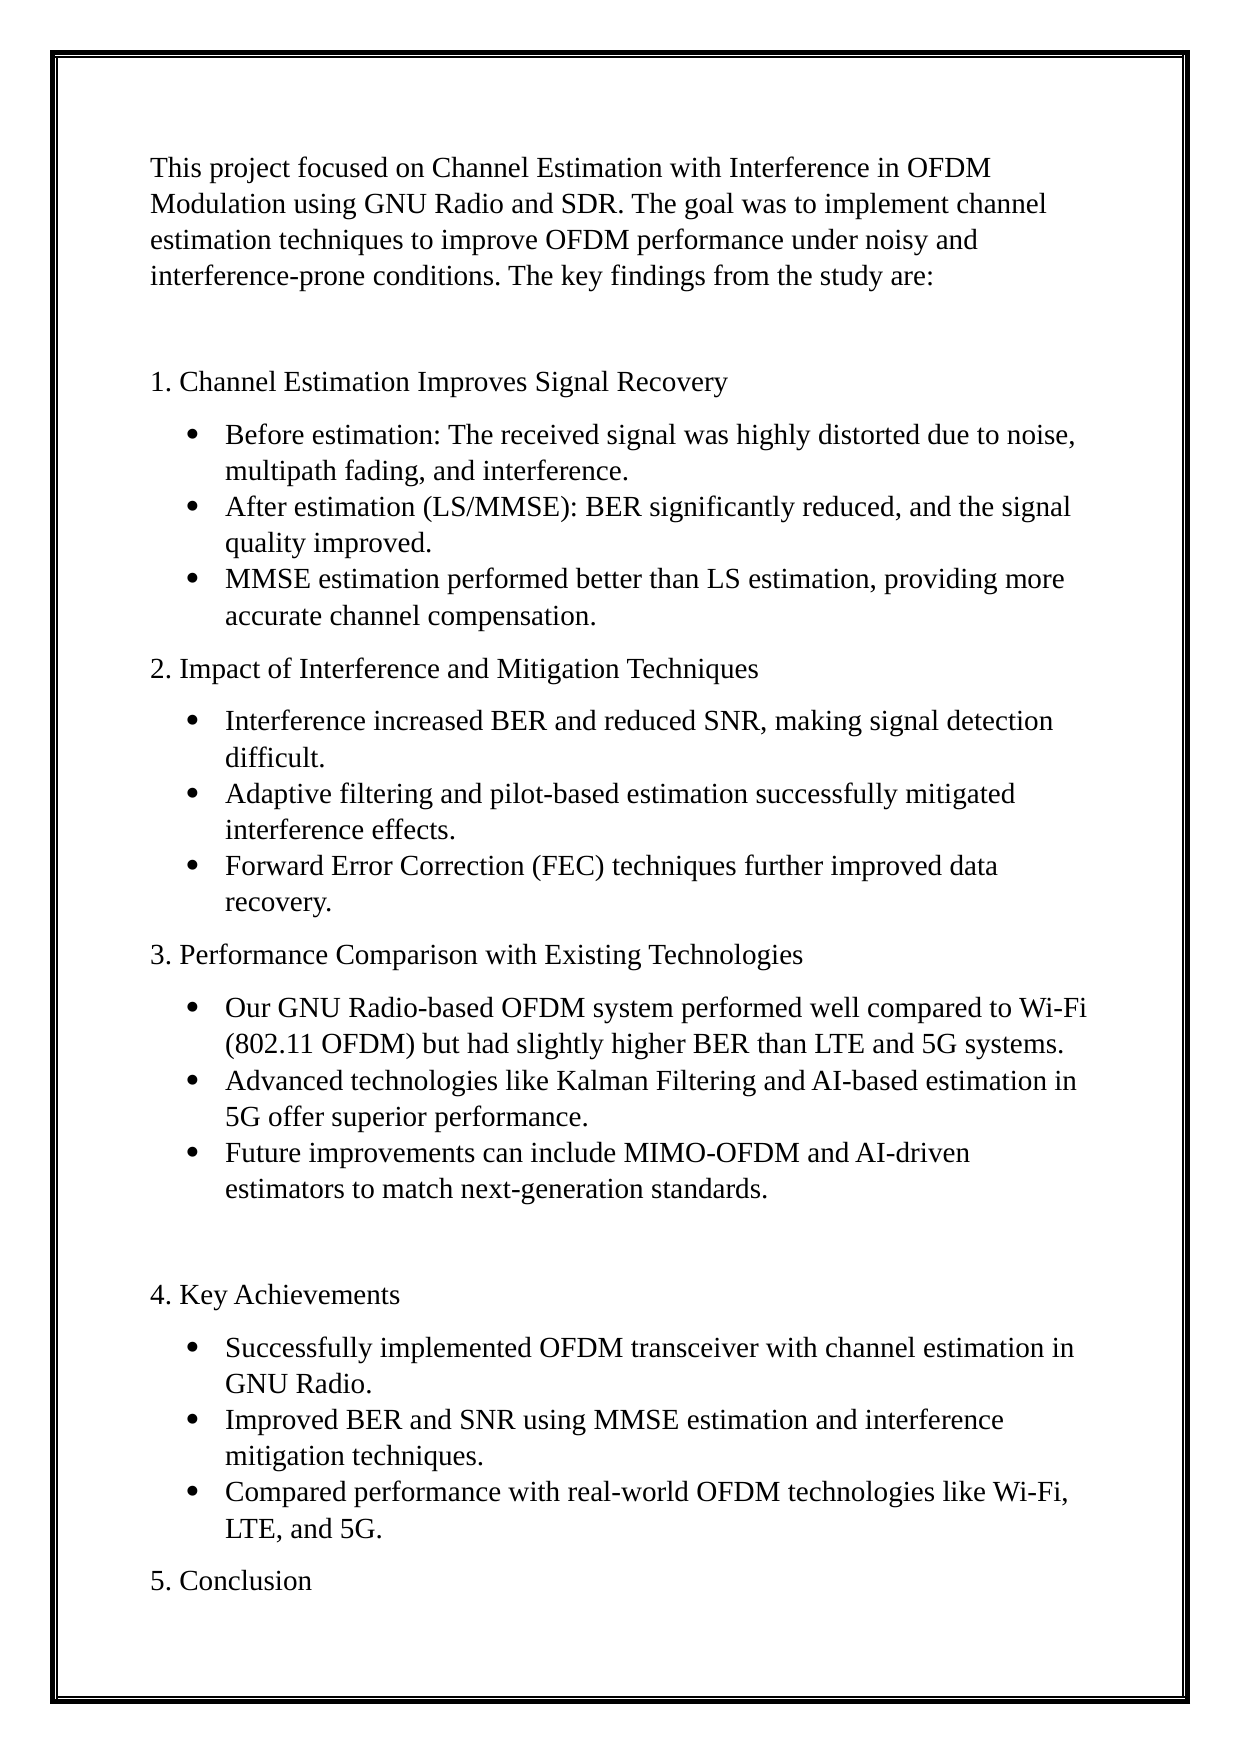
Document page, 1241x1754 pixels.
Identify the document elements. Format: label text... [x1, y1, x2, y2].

list Interference increased BER and reduced SNR, making signal detection difficult. [187, 703, 1090, 773]
list After estimation (LS/MMSE): BER significantly reduced, and the signal quality improved. [187, 489, 1090, 559]
text 4. Key Achievements [150, 1277, 1090, 1310]
list Improved BER and SNR using MMSE estimation and interference mitigation techniques. [187, 1402, 1090, 1472]
list Our GNU Radio-based OFDM system performed well compared to Wi-Fi (802.11 OFDM) but had slightly higher BER than LTE and 5G systems. [187, 990, 1090, 1060]
list Before estimation: The received signal was highly distorted due to noise, multipath fading, and interference. [187, 417, 1090, 487]
text 3. Performance Comparison with Existing Technologies [150, 937, 1090, 971]
list Forward Error Correction (FEC) techniques further improved data recovery. [187, 848, 1090, 918]
list Adaptive filtering and pilot-based estimation successfully mitigated interference effects. [187, 776, 1090, 846]
list Successfully implemented OFDM transceiver with channel estimation in GNU Radio. [187, 1330, 1090, 1399]
list MMSE estimation performed better than LS estimation, providing more accurate channel compensation. [187, 562, 1090, 631]
list Compared performance with real-world OFDM technologies like Wi-Fi, LTE, and 5G. [187, 1474, 1090, 1544]
text This project focused on Channel Estimation with Interference in OFDM Modulation using GNU Radio and SDR. The goal was to implement channel estimation techniques to improve OFDM performance under noisy and interference-prone conditions. The key findings from the study are: [150, 150, 1090, 292]
text 5. Conclusion [150, 1563, 1090, 1597]
text 2. Impact of Interference and Mitigation Techniques [150, 651, 1090, 684]
text 1. Channel Estimation Improves Signal Recovery [150, 364, 1090, 398]
list Future improvements can include MIMO-OFDM and AI-driven estimators to match next-generation standards. [187, 1135, 1090, 1205]
list Advanced technologies like Kalman Filtering and AI-based estimation in 5G offer superior performance. [187, 1063, 1090, 1132]
